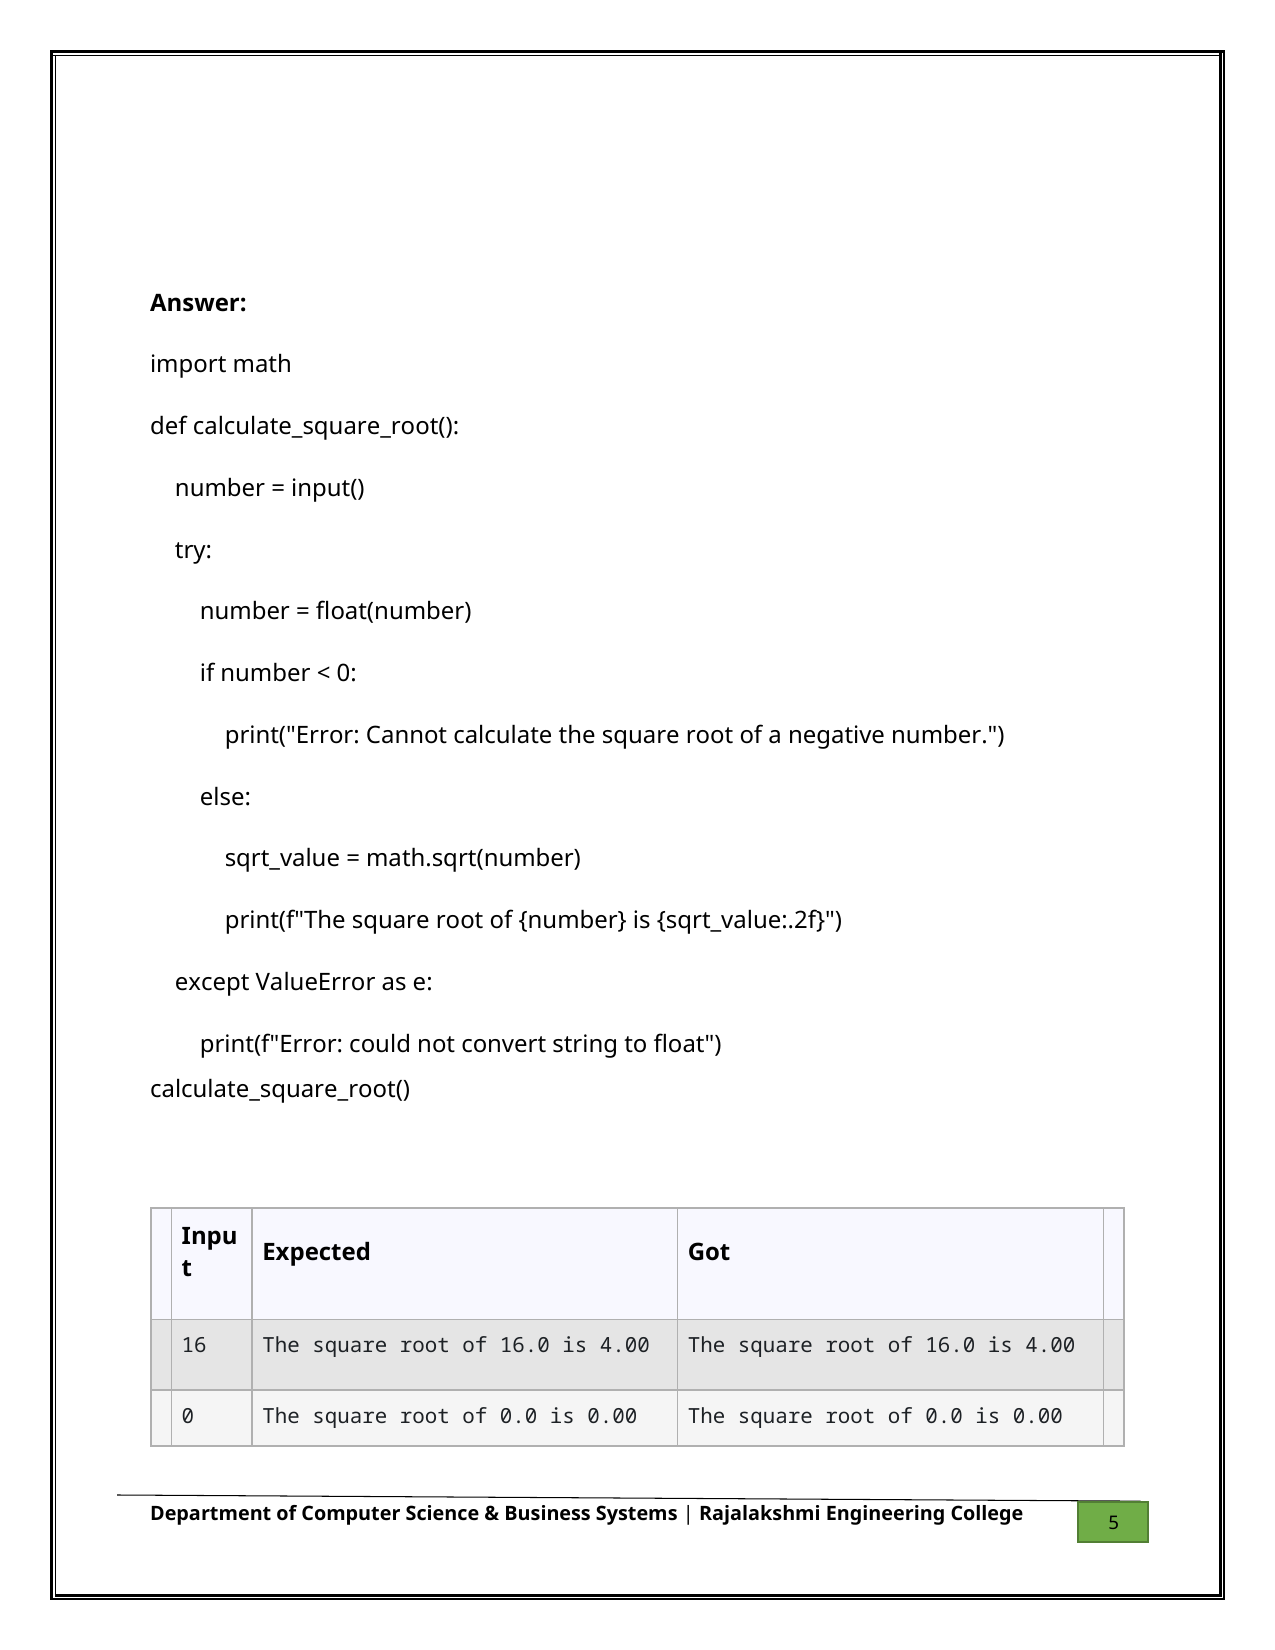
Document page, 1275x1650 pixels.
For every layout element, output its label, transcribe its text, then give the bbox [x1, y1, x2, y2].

table_cell [152, 1320, 171, 1389]
text print(f"The square root of {number} is {sqrt_value:.2f}") [150, 903, 1125, 936]
table_header [1104, 1209, 1123, 1319]
table_cell The square root of 0.0 is 0.00 [253, 1391, 677, 1445]
table_cell The square root of 16.0 is 4.00 [678, 1320, 1103, 1389]
table_cell 16 [172, 1320, 251, 1389]
text print("Error: Cannot calculate the square root of a negative number.") [150, 718, 1125, 750]
text print(f"Error: could not convert string to float") [150, 1027, 1125, 1059]
text Answer: [150, 285, 1125, 318]
text def calculate_square_root(): [150, 409, 1125, 441]
table_header [152, 1209, 171, 1319]
text try: [150, 532, 1125, 565]
table_cell The square root of 16.0 is 4.00 [253, 1320, 677, 1389]
table_cell [1104, 1320, 1123, 1389]
text number = float(number) [150, 594, 1125, 627]
table_header Got [678, 1209, 1103, 1319]
table_cell The square root of 0.0 is 0.00 [678, 1391, 1103, 1445]
text except ValueError as e: [150, 965, 1125, 997]
text else: [150, 779, 1125, 812]
table_header Input [172, 1209, 251, 1319]
text sqrt_value = math.sqrt(number) [150, 841, 1125, 874]
table_cell [152, 1391, 171, 1445]
table_header Expected [253, 1209, 677, 1319]
table_cell 0 [172, 1391, 251, 1445]
text if number < 0: [150, 656, 1125, 688]
text calculate_square_root() [150, 1072, 1125, 1104]
table_cell [1104, 1391, 1123, 1445]
text number = input() [150, 471, 1125, 503]
text import math [150, 347, 1125, 380]
